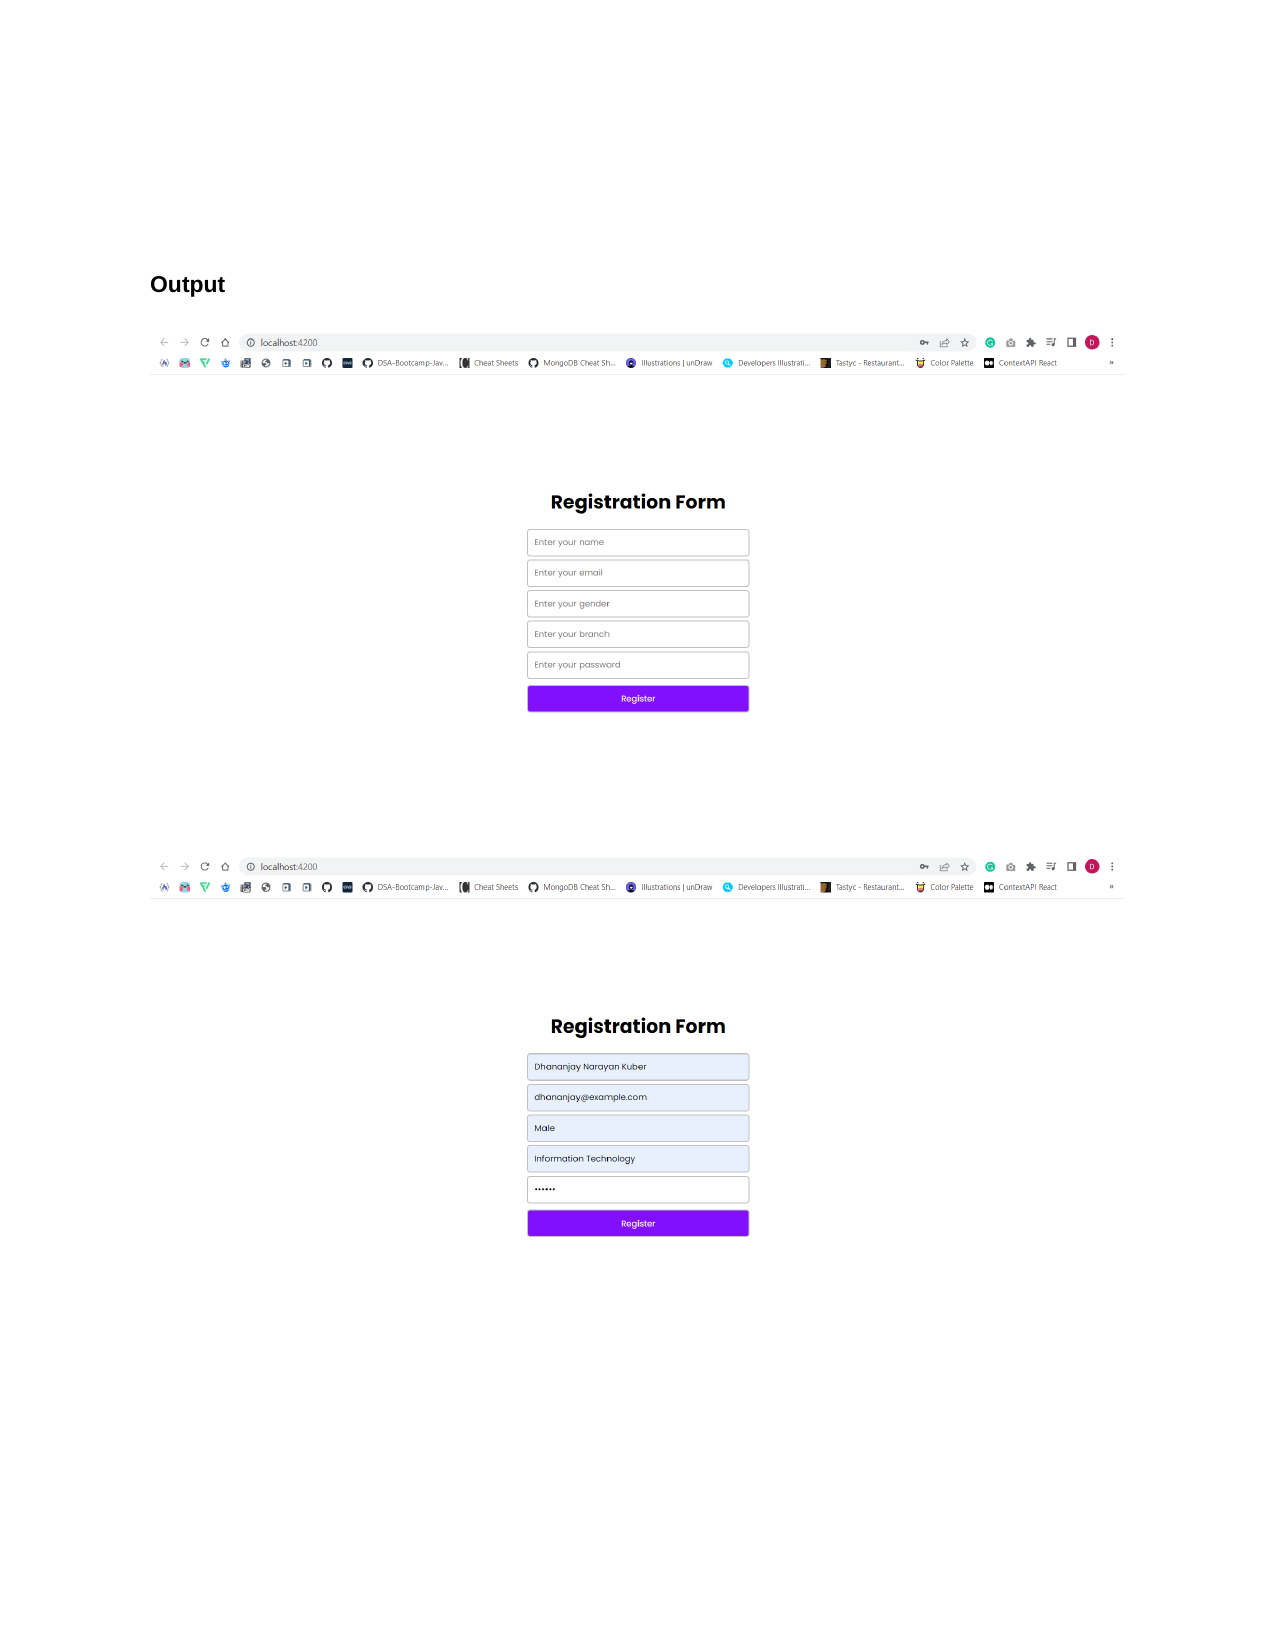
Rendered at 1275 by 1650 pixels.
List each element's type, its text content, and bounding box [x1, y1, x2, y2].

text Output [150, 271, 1125, 297]
picture [150, 857, 1125, 1348]
picture [150, 331, 1125, 824]
